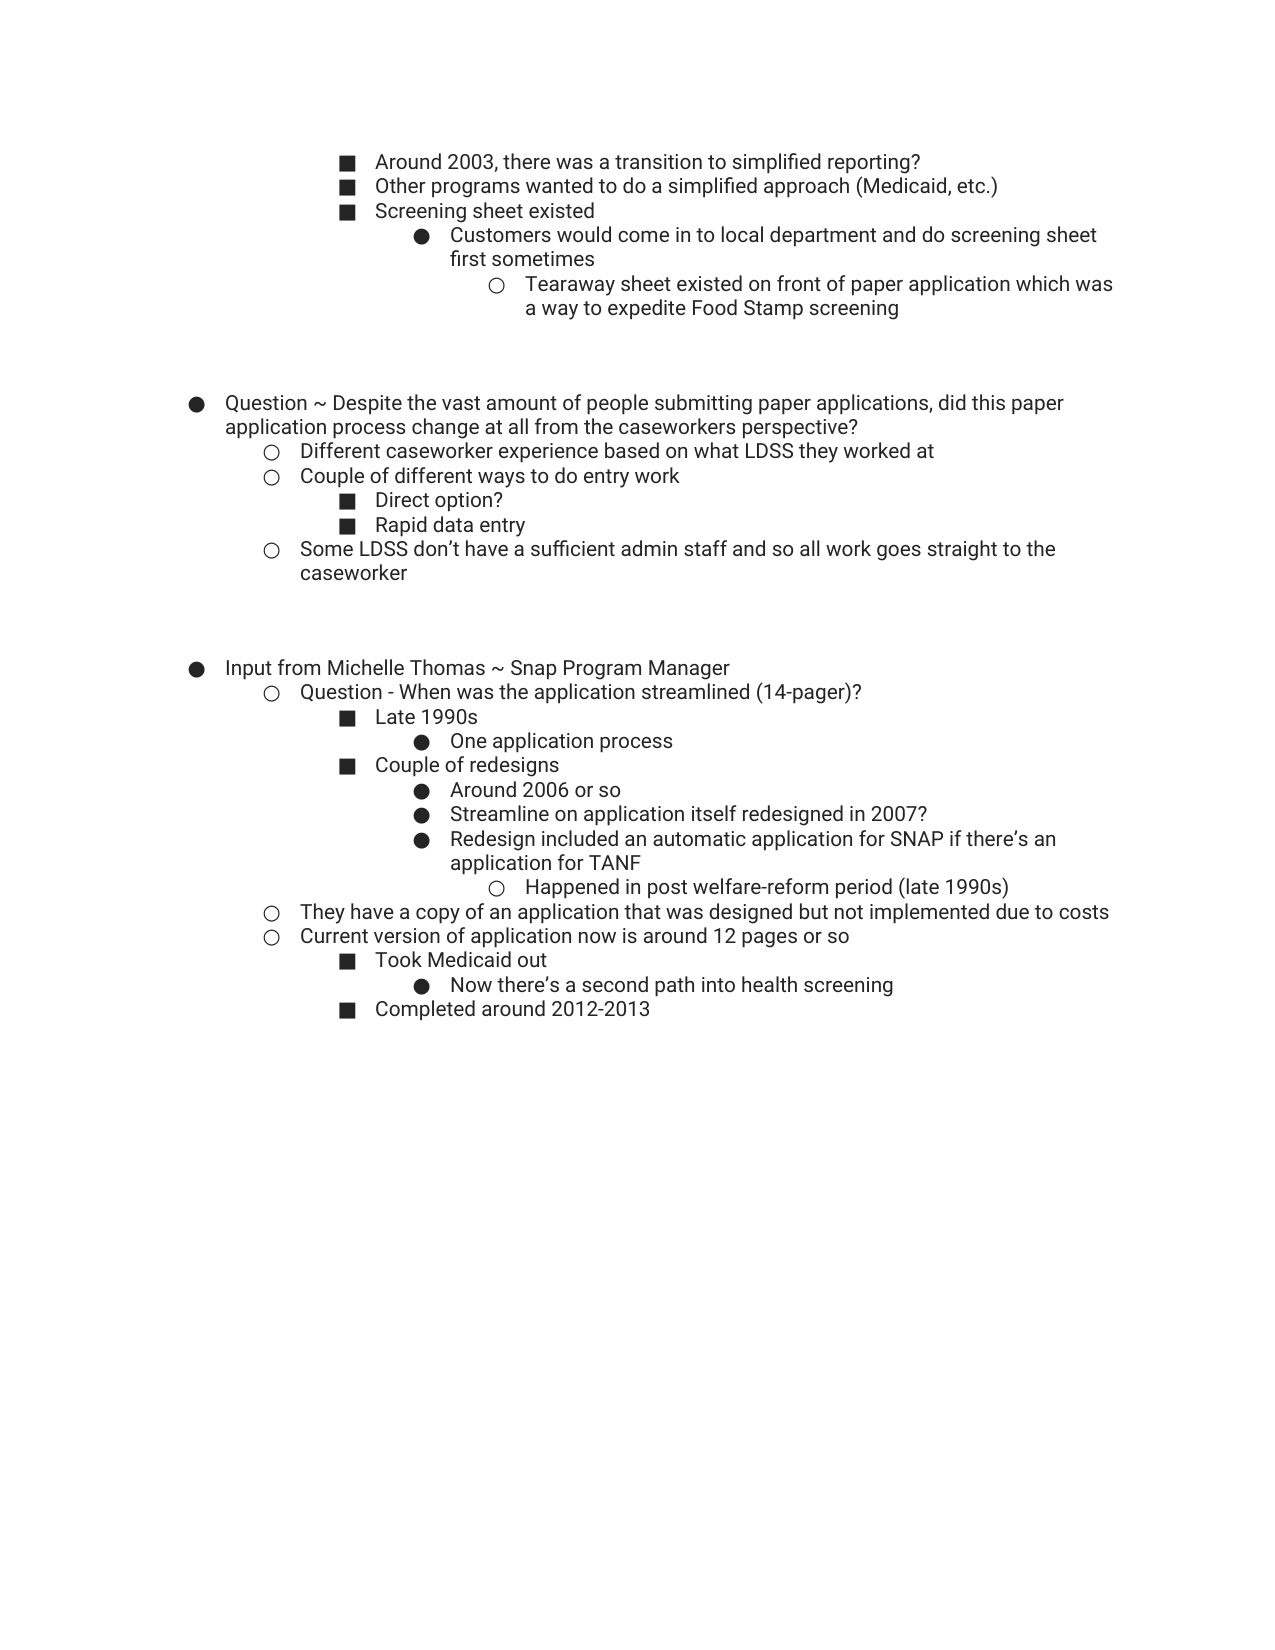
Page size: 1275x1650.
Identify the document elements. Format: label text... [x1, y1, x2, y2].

list Couple of redesigns [337, 753, 1125, 778]
list Redesign included an automatic application for SNAP if there’s an application for TANF [412, 827, 1125, 875]
list Streamline on application itself redesigned in 2007? [412, 802, 1125, 827]
list Some LDSS don’t have a sufficient admin staff and so all work goes straight to the caseworker [262, 537, 1125, 586]
list Different caseworker experience based on what LDSS they worked at [262, 439, 1125, 464]
list Other programs wanted to do a simplified approach (Medicaid, etc.) [337, 174, 1125, 199]
list Around 2006 or so [412, 778, 1125, 802]
list Direct option? [337, 488, 1125, 513]
list Question - When was the application streamlined (14-pager)? [262, 680, 1125, 705]
list Customers would come in to local department and do screening sheet first sometimes [412, 223, 1125, 272]
list Happened in post welfare-reform period (late 1990s) [487, 875, 1125, 900]
list One application process [412, 729, 1125, 753]
list Input from Michelle Thomas ~ Snap Program Manager [187, 656, 1125, 680]
list Tearaway sheet existed on front of paper application which was a way to expedite Food Stamp screening [487, 272, 1125, 321]
list Late 1990s [337, 705, 1125, 729]
list Now there’s a second path into health screening [412, 973, 1125, 997]
list Current version of application now is around 12 pages or so [262, 924, 1125, 948]
list Completed around 2012-2013 [337, 997, 1125, 1022]
list Couple of different ways to do entry work [262, 464, 1125, 488]
list Around 2003, there was a transition to simplified reporting? [337, 150, 1125, 174]
list Rapid data entry [337, 513, 1125, 537]
list Took Medicaid out [337, 948, 1125, 973]
list Screening sheet existed [337, 199, 1125, 223]
list They have a copy of an application that was designed but not implemented due to costs [262, 900, 1125, 924]
list Question ~ Despite the vast amount of people submitting paper applications, did this paper application process change at all from the caseworkers perspective? [187, 391, 1125, 439]
